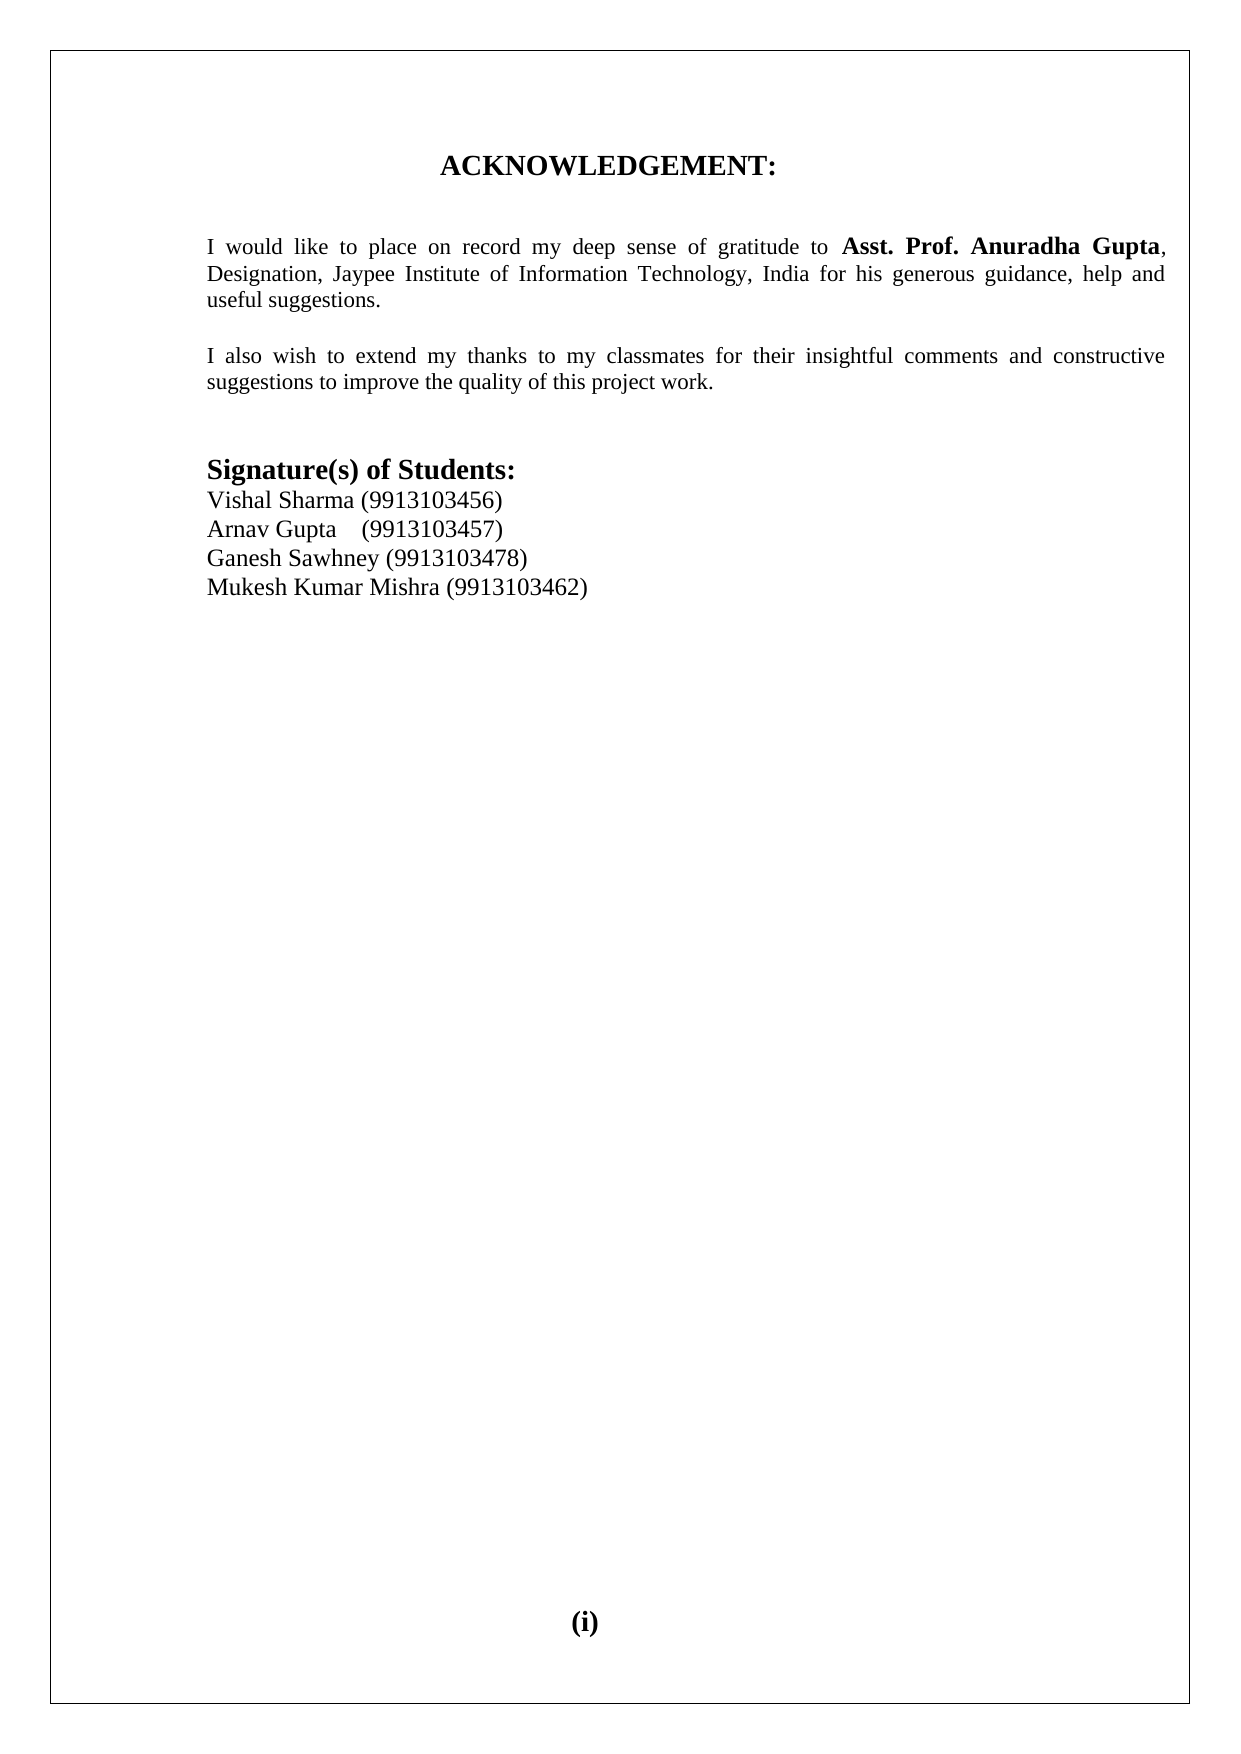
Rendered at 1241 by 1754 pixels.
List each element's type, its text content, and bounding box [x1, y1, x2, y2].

text I would like to place on record my deep sense of gratitude to Asst. Prof. Anuradha Gupta, Designation, Jaypee Institute of Information Technology, India for his generous guidance, help and useful suggestions. [207, 231, 1166, 313]
text Arnav Gupta (9913103457) [207, 514, 1166, 543]
text I also wish to extend my thanks to my classmates for their insightful comments and constructive suggestions to improve the quality of this project work. [207, 342, 1166, 394]
text Vishal Sharma (9913103456) [207, 485, 1166, 514]
text Mukesh Kumar Mishra (9913103462) [207, 572, 1166, 600]
text Signature(s) of Students: [207, 452, 1166, 485]
text Ganesh Sawhney (9913103478) [207, 543, 1166, 572]
text ACKNOWLEDGEMENT: [207, 148, 1166, 181]
subtitle (i) [207, 1604, 1166, 1637]
